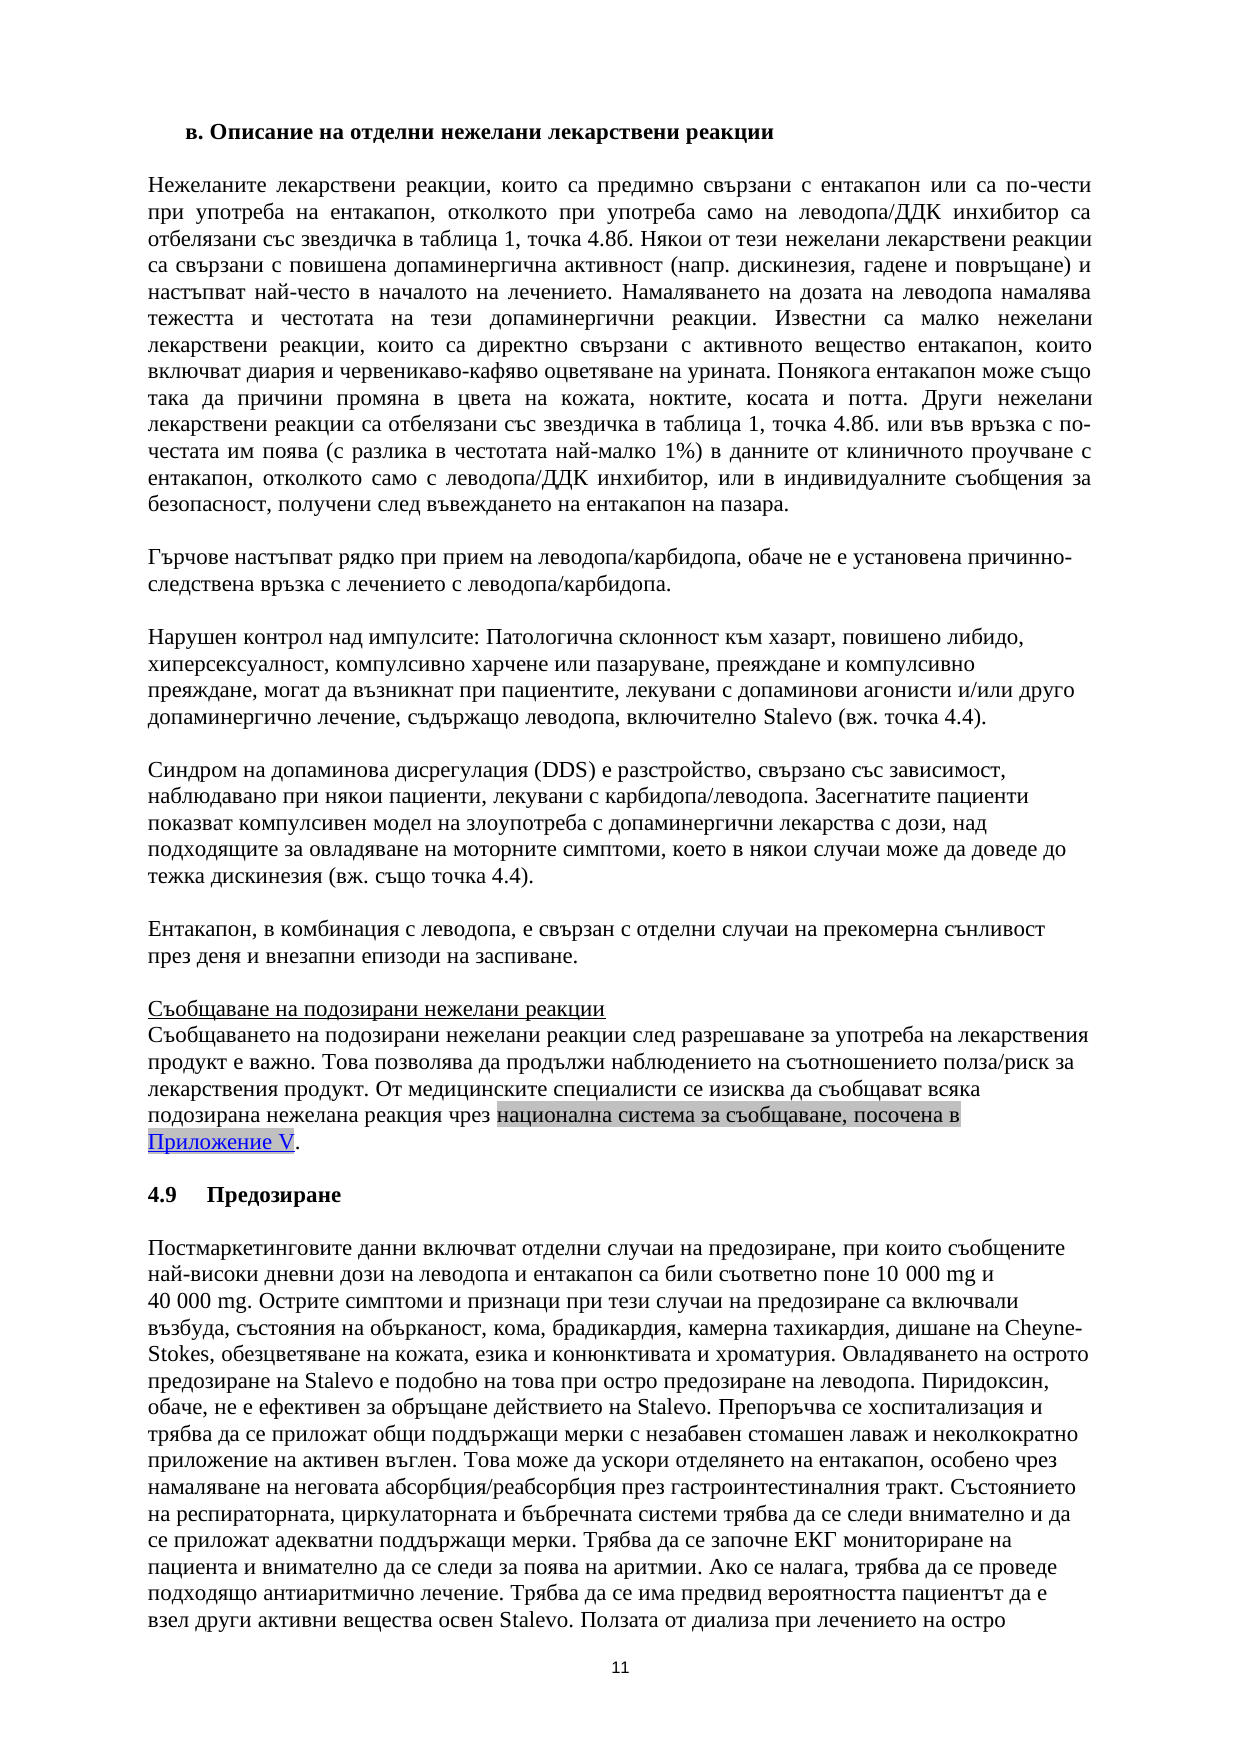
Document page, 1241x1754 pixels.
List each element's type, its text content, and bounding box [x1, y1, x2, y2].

text Съобщаване на подозирани нежелани реакции [148, 995, 1093, 1021]
text 4.9 Предозиране [148, 1181, 1093, 1207]
text в. Описание на отделни нежелани лекарствени реакции [185, 118, 1093, 145]
text Нежеланите лекарствени реакции, които са предимно свързани с ентакапон или са по-чести при употреба на ентакапон, отколкото при употреба само на леводопа/ДДК инхибитор са отбелязани със звездичка в таблица 1, точка 4.8б. Някои от тези нежелани лекарствени реакции са свързани с повишена допаминергична активност (напр. дискинезия, гадене и повръщане) и настъпват най-често в началото на лечението. Намаляването на дозата на леводопа намалява тежестта и честотата на тези допаминергични реакции. Известни са малко нежелани лекарствени реакции, които са директно свързани с активното вещество ентакапон, които включват диария и червеникаво-кафяво оцветяване на урината. Понякога ентакапон може също така да причини промяна в цвета на кожата, ноктите, косата и потта. Други нежелани лекарствени реакции са отбелязани със звездичка в таблица 1, точка 4.8б. или във връзка с по-честата им поява (с разлика в честотата най-малко 1%) в данните от клиничното проучване с ентакапон, отколкото само с леводопа/ДДК инхибитор, или в индивидуалните съобщения за безопасност, получени след въвеждането на eнтакапон на пазара. [148, 171, 1093, 517]
text Ентакапон, в комбинация с леводопа, е свързан с отделни случаи на прекомерна сънливост през деня и внезапни епизоди на заспиване. [148, 915, 1093, 968]
text Гърчове настъпват рядко при прием на леводопа/карбидопа, обаче не е установена причинно-следствена връзка с лечението с леводопа/карбидопа. [148, 543, 1093, 596]
text Нарушен контрол над импулсите: Патологична склонност към хазарт, повишено либидо, хиперсексуалност, компулсивно харчене или пазаруване, преяждане и компулсивно преяждане, могат да възникнат при пациентите, лекувани с допаминови агонисти и/или друго допаминергично лечение, съдържащо леводопа, включително Stalevo (вж. точка 4.4). [148, 623, 1083, 729]
text Съобщаването на подозирани нежелани реакции след разрешаване за употреба на лекарствения продукт е важно. Това позволява да продължи наблюдението на съотношението полза/риск за лекарствения продукт. От медицинските специалисти се изисква да съобщават всяка подозирана нежелана реакция чрез национална система за съобщаване, посочена в Приложение V. [148, 1021, 1093, 1154]
text Синдром на допаминова дисрегулация (DDS) е разстройство, свързано със зависимост, наблюдавано при някои пациенти, лекувани с карбидопа/леводопа. Засегнатите пациенти показват компулсивен модел на злоупотреба с допаминергични лекарства с дози, над подходящите за овладяване на моторните симптоми, което в някои случаи може да доведе до тежка дискинезия (вж. също точка 4.4). [148, 756, 1093, 888]
